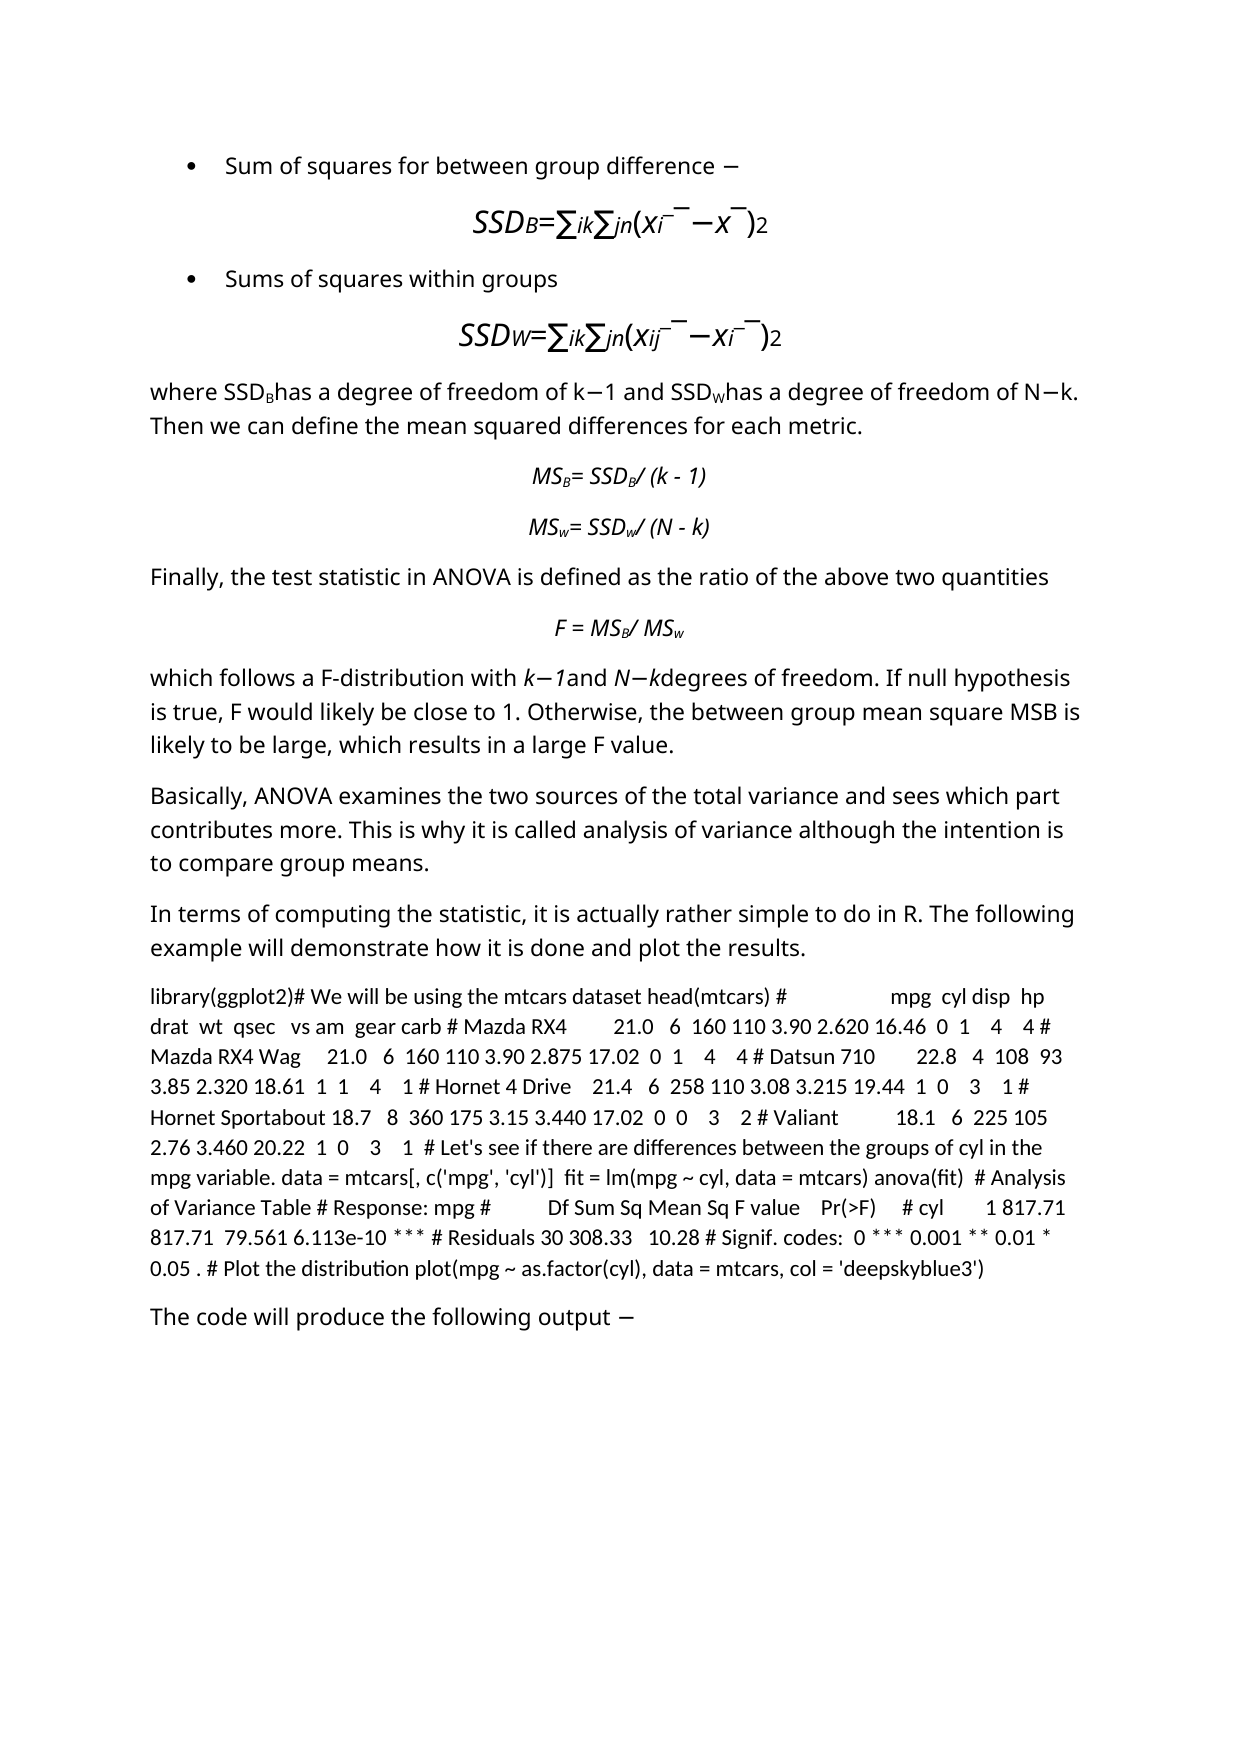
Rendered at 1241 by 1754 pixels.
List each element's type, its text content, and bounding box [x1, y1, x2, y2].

list Sum of squares for between group difference − [187, 150, 1090, 181]
text SSDW=∑ik∑jn(xij¯¯−xi¯¯)2 [150, 313, 1090, 356]
text The code will produce the following output − [150, 1301, 1090, 1332]
list Sums of squares within groups [187, 263, 1090, 294]
text library(ggplot2)# We will be using the mtcars dataset head(mtcars) # mpg cyl disp hp drat wt qsec vs am gear carb # Mazda RX4 21.0 6 160 110 3.90 2.620 16.46 0 1 4 4 # Mazda RX4 Wag 21.0 6 160 110 3.90 2.875 17.02 0 1 4 4 # Datsun 710 22.8 4 108 93 3.85 2.320 18.61 1 1 4 1 # Hornet 4 Drive 21.4 6 258 110 3.08 3.215 19.44 1 0 3 1 # Hornet Sportabout 18.7 8 360 175 3.15 3.440 17.02 0 0 3 2 # Valiant 18.1 6 225 105 2.76 3.460 20.22 1 0 3 1 # Let's see if there are differences between the groups of cyl in the mpg variable. data = mtcars[, c('mpg', 'cyl')] fit = lm(mpg ~ cyl, data = mtcars) anova(fit) # Analysis of Variance Table # Response: mpg # Df Sum Sq Mean Sq F value Pr(>F) # cyl 1 817.71 817.71 79.561 6.113e-10 *** # Residuals 30 308.33 10.28 # Signif. codes: 0 *** 0.001 ** 0.01 * 0.05 . # Plot the distribution plot(mpg ~ as.factor(cyl), data = mtcars, col = 'deepskyblue3') [150, 982, 1090, 1282]
text Basically, ANOVA examines the two sources of the total variance and sees which part contributes more. This is why it is called analysis of variance although the intention is to compare group means. [150, 780, 1090, 878]
text where SSDBhas a degree of freedom of k−1 and SSDWhas a degree of freedom of N−k. Then we can define the mean squared differences for each metric. [150, 376, 1090, 441]
text SSDB=∑ik∑jn(xi¯¯−x¯)2 [150, 200, 1090, 243]
text MSB= SSDB/ (k - 1) [150, 460, 1090, 491]
text Finally, the test statistic in ANOVA is defined as the ratio of the above two quantities [150, 561, 1090, 592]
text F = MSB/ MSw [150, 611, 1090, 643]
text which follows a F-distribution with k−1and N−kdegrees of freedom. If null hypothesis is true, F would likely be close to 1. Otherwise, the between group mean square MSB is likely to be large, which results in a large F value. [150, 662, 1090, 761]
text In terms of computing the statistic, it is actually rather simple to do in R. The following example will demonstrate how it is done and plot the results. [150, 898, 1090, 963]
text MSw= SSDw/ (N - k) [150, 511, 1090, 542]
